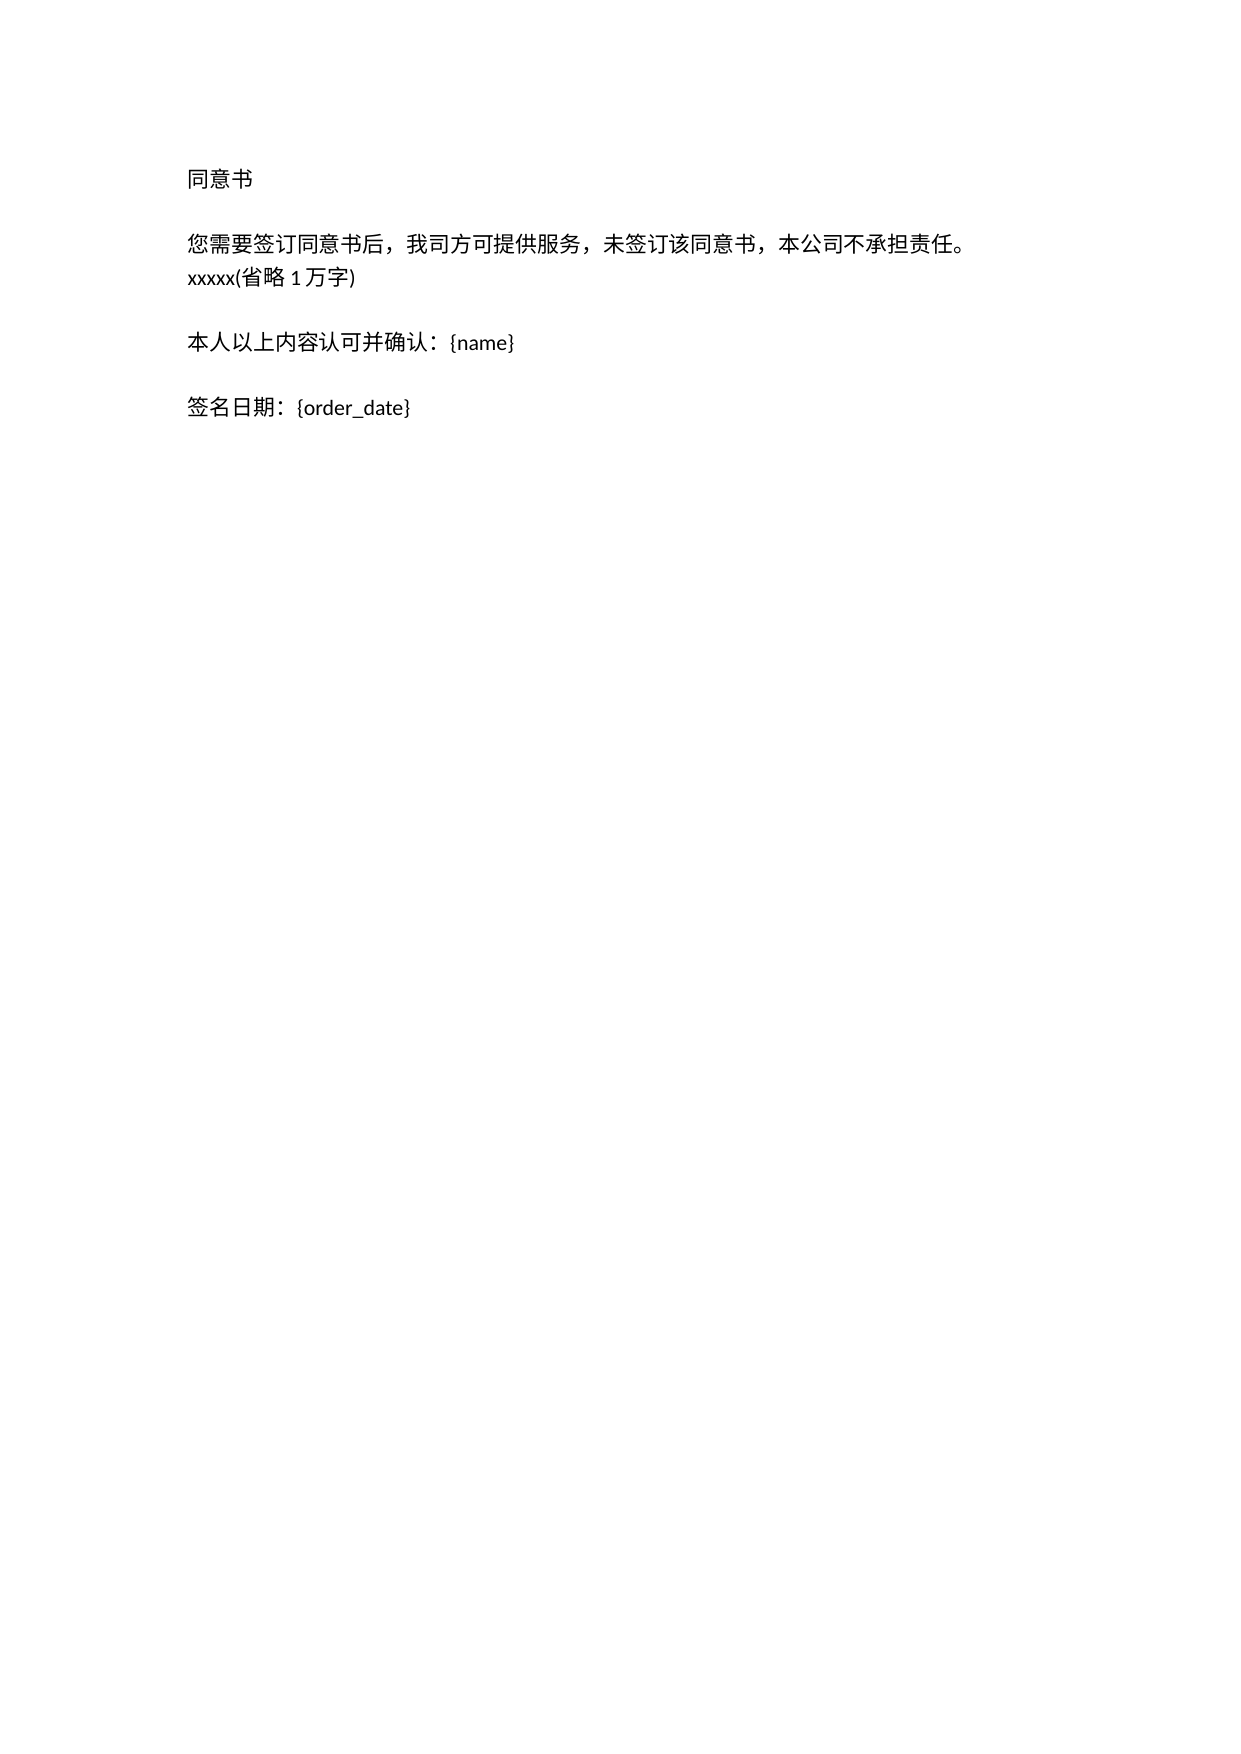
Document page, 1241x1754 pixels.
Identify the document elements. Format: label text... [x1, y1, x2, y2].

text 同意书 [187, 162, 1053, 194]
text 您需要签订同意书后，我司方可提供服务，未签订该同意书，本公司不承担责任。 [187, 227, 1053, 259]
text xxxxx(省略1万字) [187, 259, 1053, 292]
text 本人以上内容认可并确认：{name} [187, 324, 1053, 357]
text 签名日期：{order_date} [187, 389, 1053, 422]
